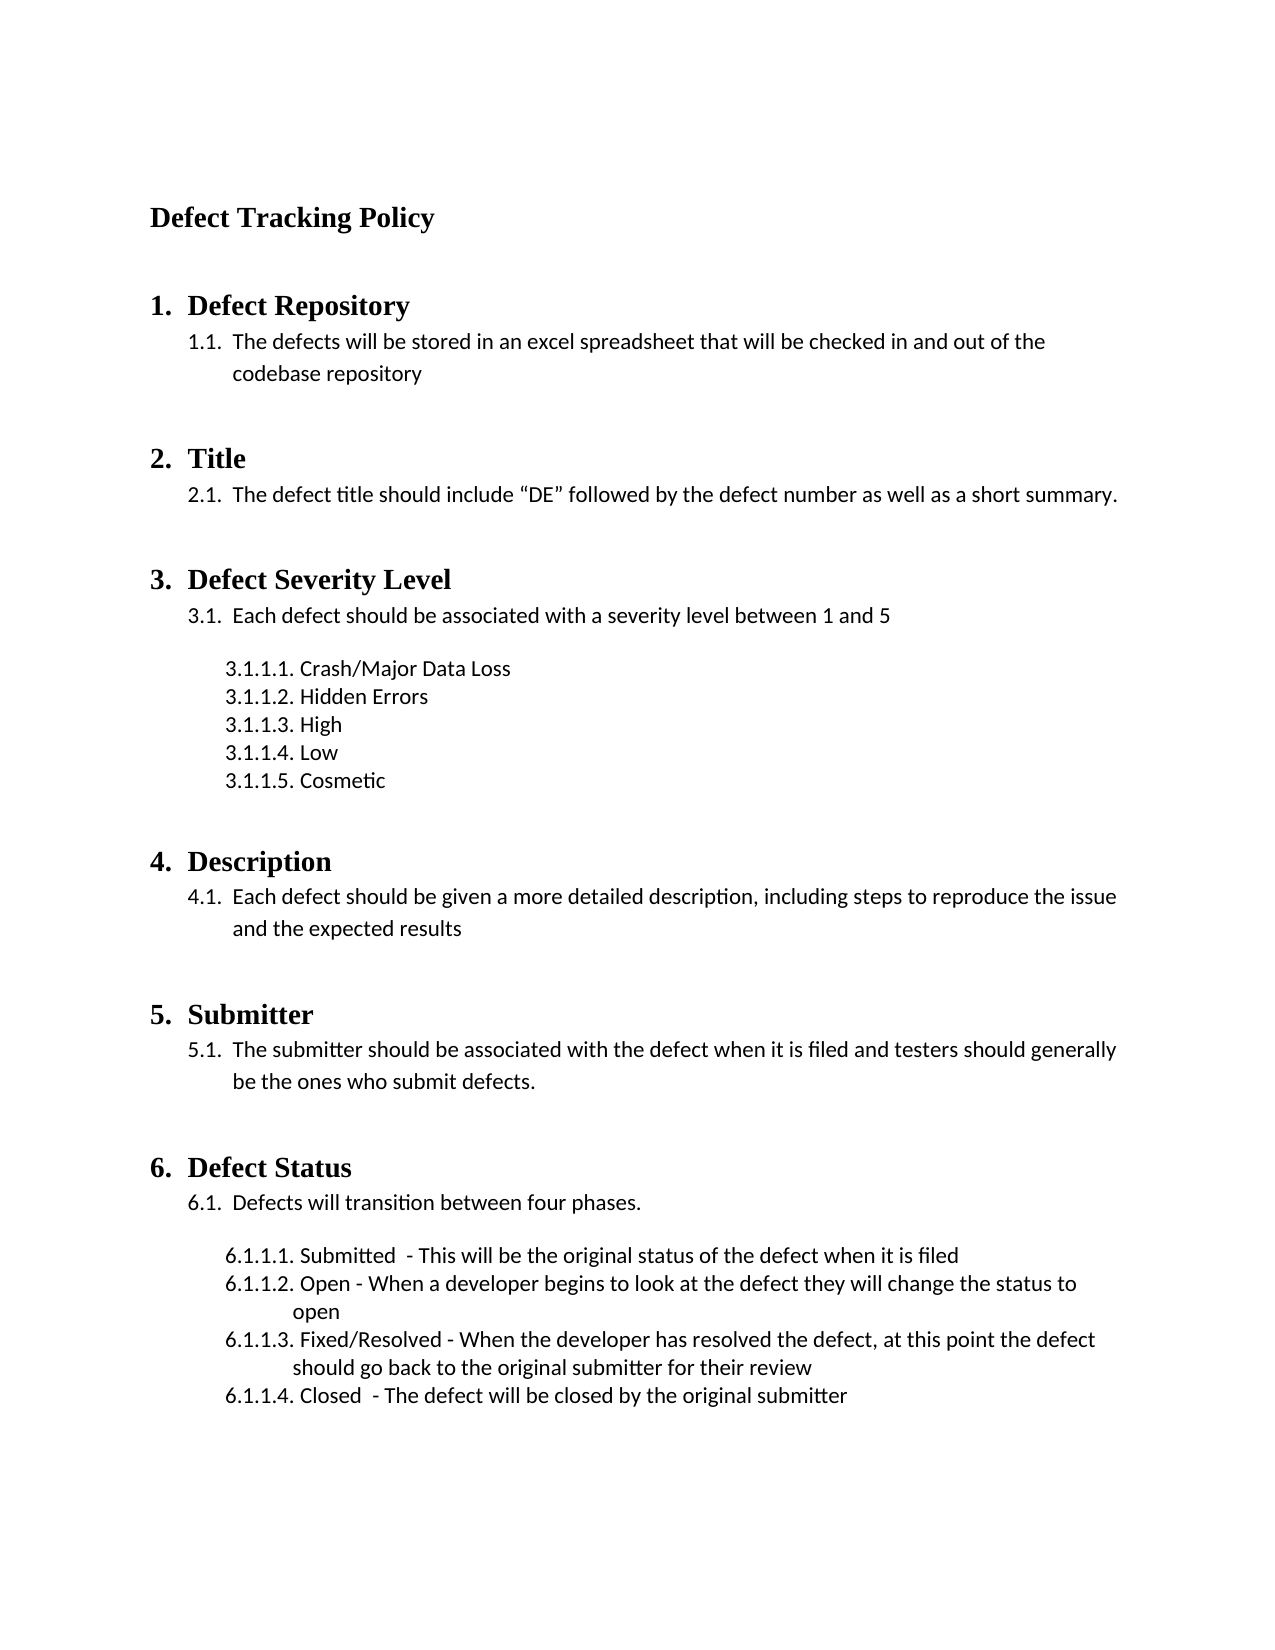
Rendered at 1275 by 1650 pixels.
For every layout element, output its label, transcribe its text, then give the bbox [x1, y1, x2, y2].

subtitle Submitter [150, 997, 1125, 1030]
subtitle Title [150, 441, 1125, 475]
subtitle Defect Severity Level [150, 562, 1125, 596]
subtitle The defects will be stored in an excel spreadsheet that will be checked in and out of the codebase repository [187, 327, 1125, 387]
subtitle The submitter should be associated with the defect when it is filed and testers should generally be the ones who submit defects. [187, 1035, 1125, 1096]
subtitle The defect title should include “DE” followed by the defect number as well as a short summary. [187, 480, 1125, 508]
subtitle Defect Status [150, 1150, 1125, 1183]
subtitle Hidden Errors [225, 682, 1125, 710]
subtitle Defect Tracking Policy [150, 200, 1125, 233]
subtitle Each defect should be given a more detailed description, including steps to reproduce the issue and the expected results [187, 882, 1125, 943]
subtitle Fixed/Resolved - When the developer has resolved the defect, at this point the defect should go back to the original submitter for their review [225, 1325, 1125, 1381]
subtitle Low [225, 738, 1125, 766]
subtitle Defect Repository [150, 288, 1125, 322]
subtitle Cosmetic [225, 766, 1125, 794]
subtitle Closed - The defect will be closed by the original submitter [225, 1381, 1125, 1409]
subtitle Defects will transition between four phases. [187, 1188, 1125, 1216]
subtitle Open - When a developer begins to look at the defect they will change the status to open [225, 1269, 1125, 1325]
subtitle High [225, 710, 1125, 738]
subtitle Crash/Major Data Loss [225, 654, 1125, 682]
subtitle Submitted - This will be the original status of the defect when it is filed [225, 1241, 1125, 1269]
subtitle Description [150, 844, 1125, 877]
subtitle Each defect should be associated with a severity level between 1 and 5 [187, 601, 1125, 629]
